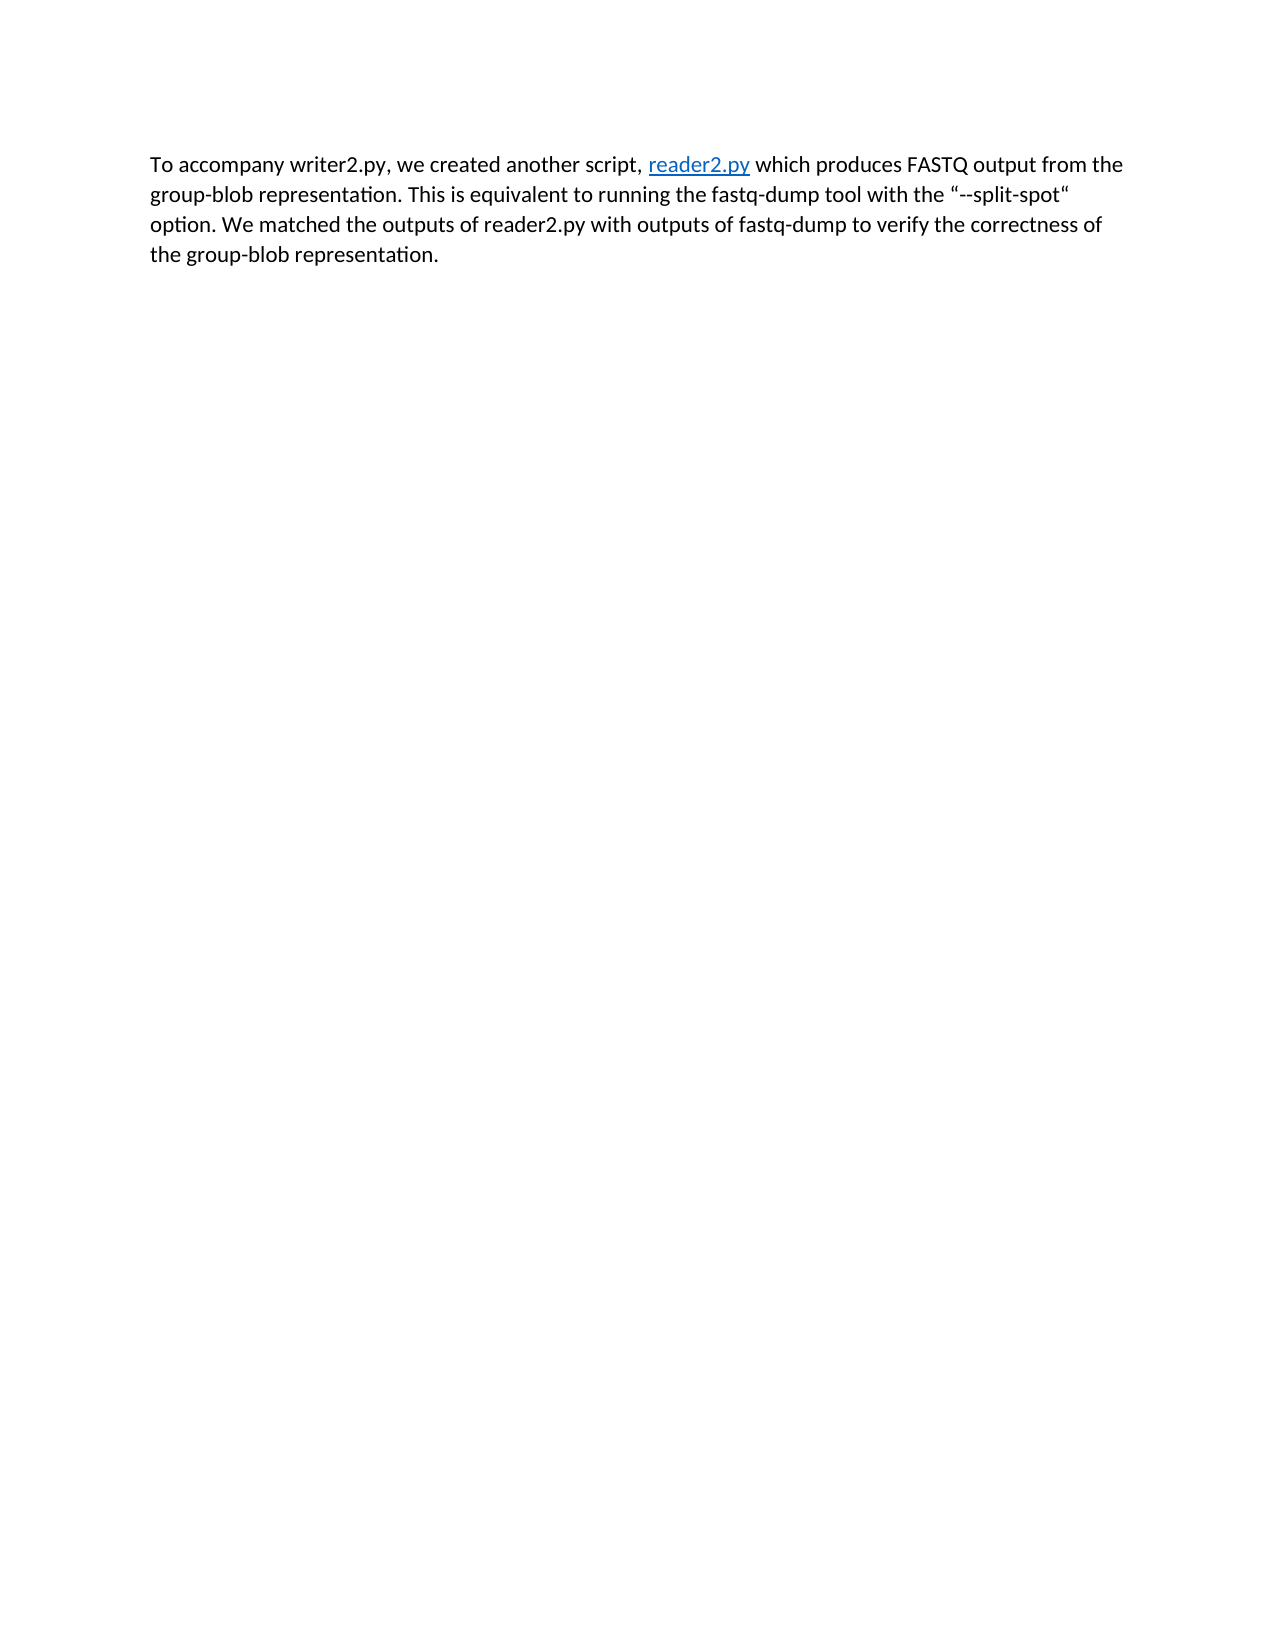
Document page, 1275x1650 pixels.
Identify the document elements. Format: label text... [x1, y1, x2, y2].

text To accompany writer2.py, we created another script, reader2.py which produces FASTQ output from the group-blob representation. This is equivalent to running the fastq-dump tool with the “--split-spot“ option. We matched the outputs of reader2.py with outputs of fastq-dump to verify the correctness of the group-blob representation. [150, 150, 1125, 269]
